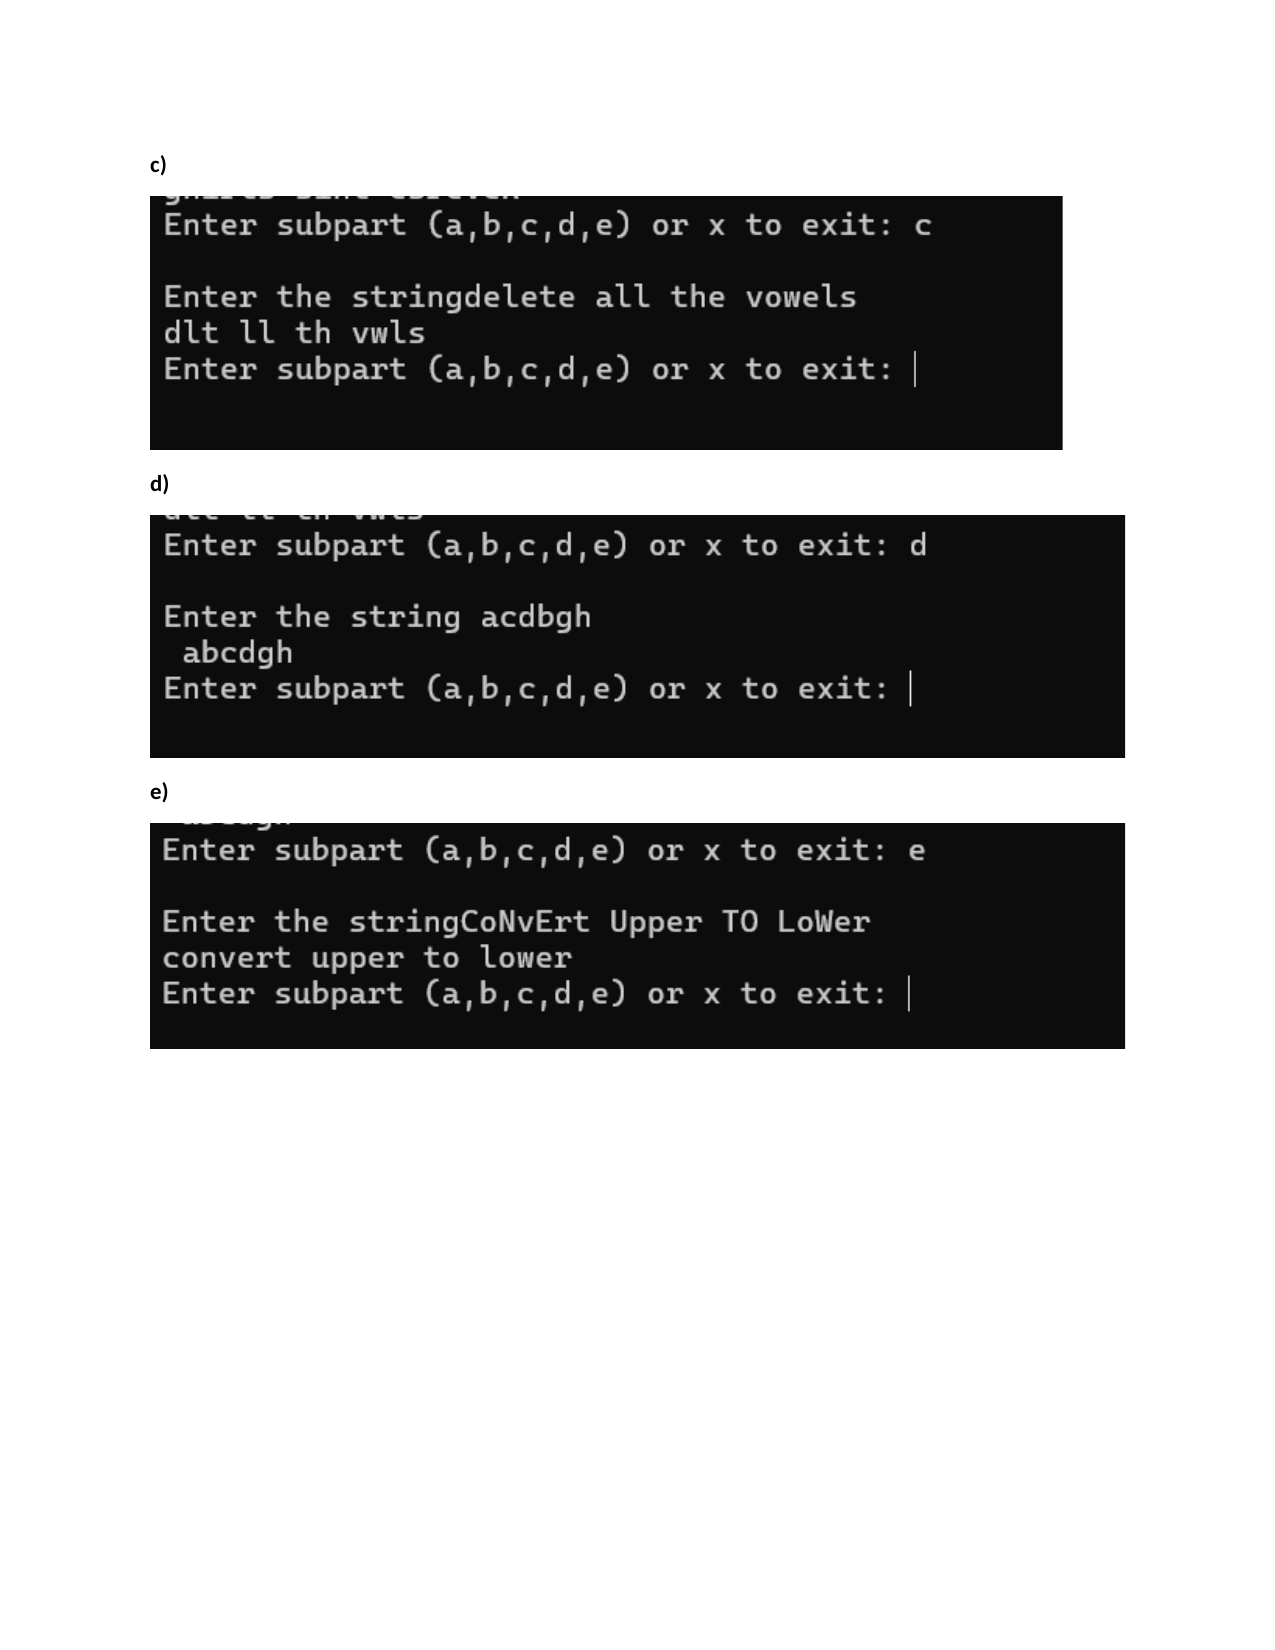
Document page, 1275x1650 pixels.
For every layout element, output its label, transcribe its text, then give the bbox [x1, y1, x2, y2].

text e) [150, 777, 1125, 805]
text c) [150, 150, 1125, 178]
picture [150, 196, 1063, 450]
picture [150, 823, 1125, 1049]
picture [150, 515, 1125, 758]
text d) [150, 469, 1125, 497]
